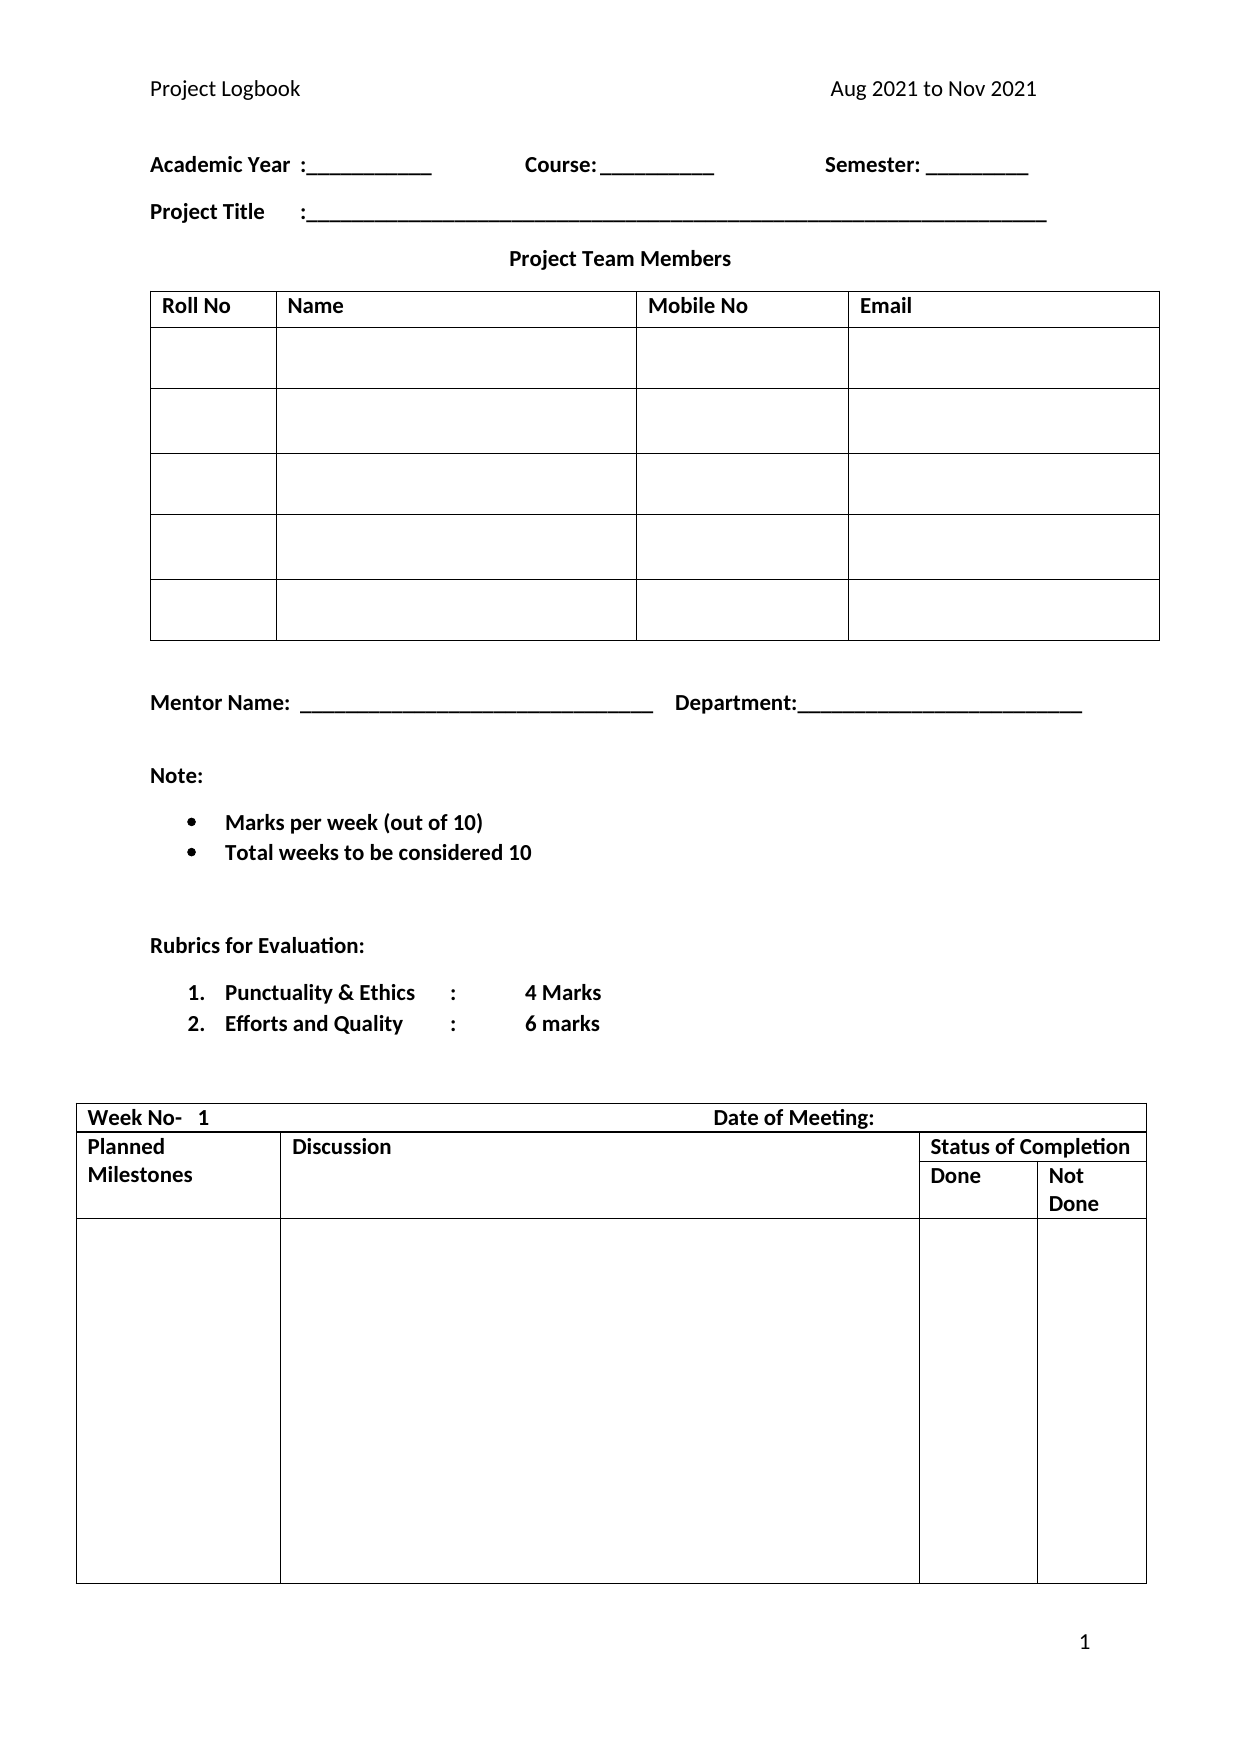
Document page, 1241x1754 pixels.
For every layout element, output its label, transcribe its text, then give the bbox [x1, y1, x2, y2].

table_cell [849, 580, 1159, 640]
table_cell [637, 389, 848, 453]
table_header Week No- 1 Date of Meeting: [77, 1104, 1146, 1131]
table_cell [637, 454, 848, 514]
table_cell [151, 580, 276, 640]
table_cell [277, 580, 636, 640]
text Project Title :_________________________________________________________________ [150, 197, 1090, 225]
table_cell [151, 389, 276, 453]
table_header Roll No [151, 292, 276, 327]
table_cell [920, 1219, 1037, 1583]
table_cell [277, 515, 636, 579]
list Total weeks to be considered 10 [187, 838, 1090, 866]
table_cell [849, 515, 1159, 579]
table_cell [281, 1219, 919, 1583]
table_cell Done [920, 1162, 1037, 1218]
text Mentor Name: _______________________________ Department:_________________________ [150, 688, 1090, 716]
list Efforts and Quality : 6 marks [187, 1009, 1090, 1037]
table_header Email [849, 292, 1159, 327]
table_cell [1038, 1219, 1146, 1583]
table_cell Not Done [1038, 1162, 1146, 1218]
table_cell [637, 328, 848, 388]
table_cell [277, 389, 636, 453]
table_header Name [277, 292, 636, 327]
list Punctuality & Ethics : 4 Marks [187, 978, 1090, 1006]
table_cell Status of Completion [920, 1133, 1146, 1161]
table_cell [277, 328, 636, 388]
text Academic Year :___________ Course: __________ Semester: _________ [150, 150, 1090, 178]
table_cell [277, 454, 636, 514]
table_cell [151, 454, 276, 514]
table_cell [151, 328, 276, 388]
table_header Mobile No [637, 292, 848, 327]
list Marks per week (out of 10) [187, 808, 1090, 836]
table_cell [151, 515, 276, 579]
table_cell [637, 580, 848, 640]
text Note: [150, 761, 1090, 789]
table_cell [849, 454, 1159, 514]
table_cell Planned Milestones [77, 1133, 280, 1218]
text Project Team Members [150, 244, 1090, 272]
table_cell [77, 1219, 280, 1583]
table_cell Discussion [281, 1133, 919, 1218]
table_cell [637, 515, 848, 579]
text Rubrics for Evaluation: [150, 932, 1090, 959]
table_cell [849, 389, 1159, 453]
table_cell [849, 328, 1159, 388]
